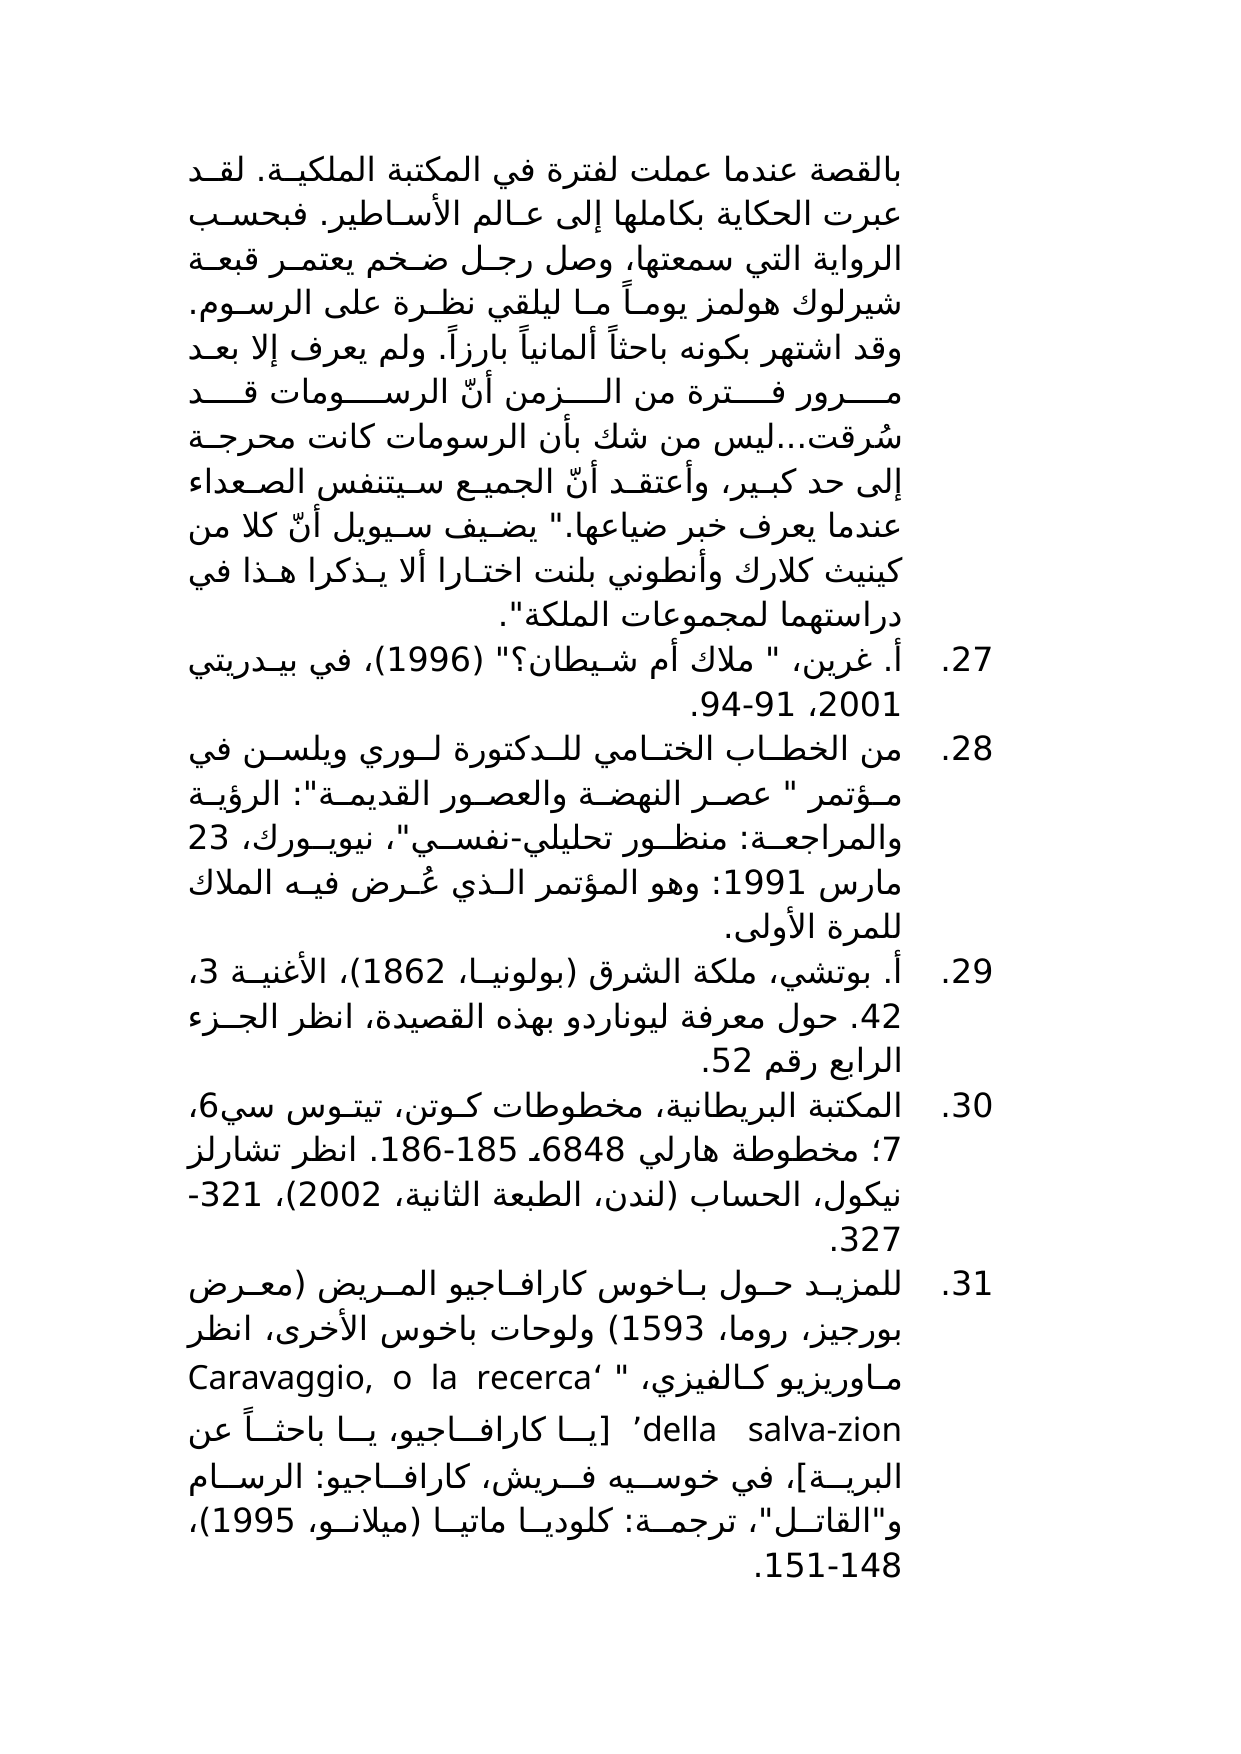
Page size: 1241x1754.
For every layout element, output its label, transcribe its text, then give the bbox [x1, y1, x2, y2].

list أ. غرين، " ملاك أم شيطان؟" (1996)، في بيدريتي 2001، 91-94. [187, 640, 940, 724]
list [187, 150, 940, 635]
list المكتبة البريطانية، مخطوطات كوتن، تيتوس سي6، 7؛ مخطوطة هارلي 6848، 185-186. انظر تشارلز نيكول، الحساب (لندن، الطبعة الثانية، 2002)، 321-327. [187, 1086, 940, 1259]
list أ. بوتشي، ملكة الشرق (بولونيا، 1862)، الأغنية 3، 42. حول معرفة ليوناردو بهذه القصيدة، انظر الجزء الرابع رقم 52. [187, 952, 940, 1081]
list من الخطاب الختامي للدكتورة لوري ويلسن في مؤتمر " عصر النهضة والعصور القديمة": الرؤية والمراجعة: منظور تحليلي-نفسي"، نيويورك، 23 مارس 1991: وهو المؤتمر الذي عُرض فيه الملاك للمرة الأولى. [187, 729, 940, 947]
list للمزيد حول باخوس كارافاجيو المريض (معرض بورجيز، روما، 1593) ولوحات باخوس الأخرى، انظر ماوريزيو كالفيزي، " ‘Caravaggio, o la recerca della salva-zion’ [يا كارافاجيو، يا باحثاً عن البرية]، في خوسيه فريش، كارافاجيو: الرسام و"القاتل"، ترجمة: كلوديا ماتيا (ميلانو، 1995)، 148-151. [187, 1264, 940, 1585]
